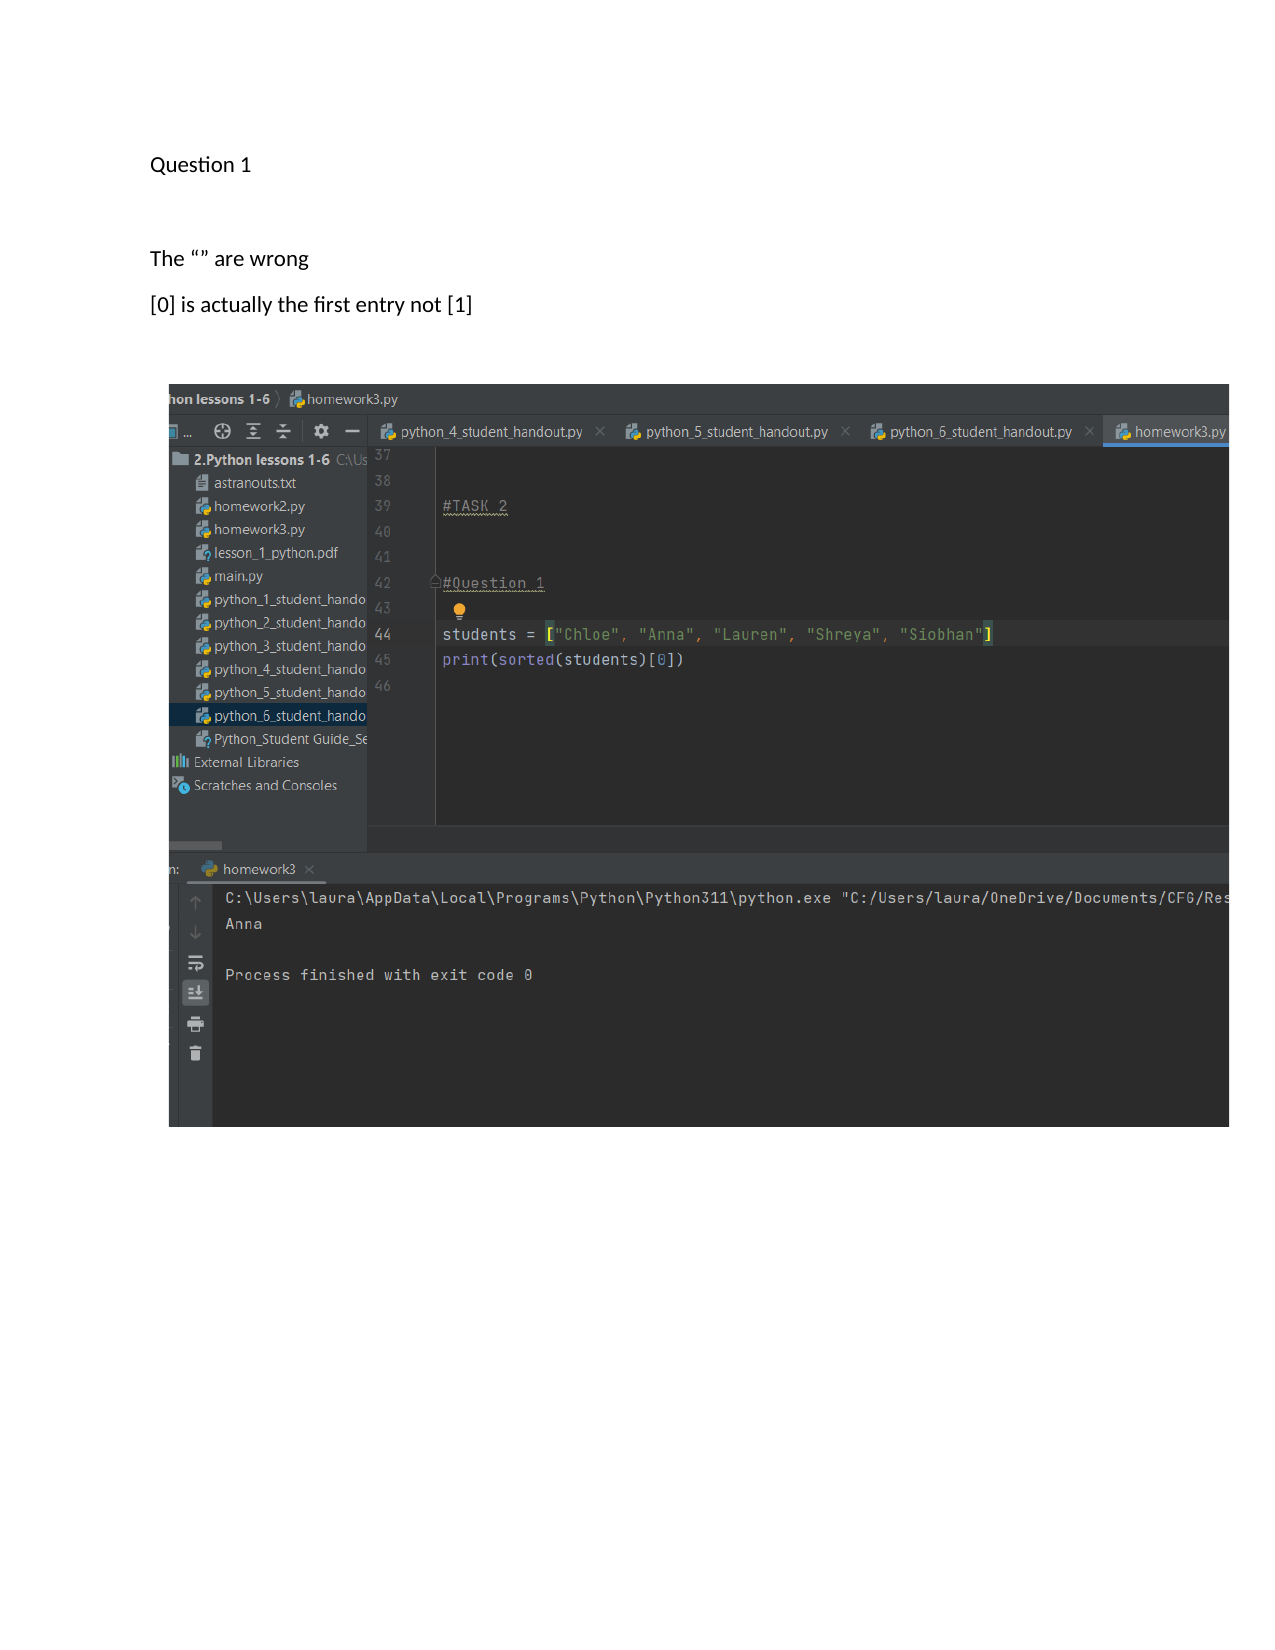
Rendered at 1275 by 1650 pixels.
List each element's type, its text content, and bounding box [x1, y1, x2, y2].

text Question 1 [150, 150, 1125, 178]
text [0] is actually the first entry not [1] [150, 291, 1125, 319]
text The “” are wrong [150, 244, 1125, 272]
